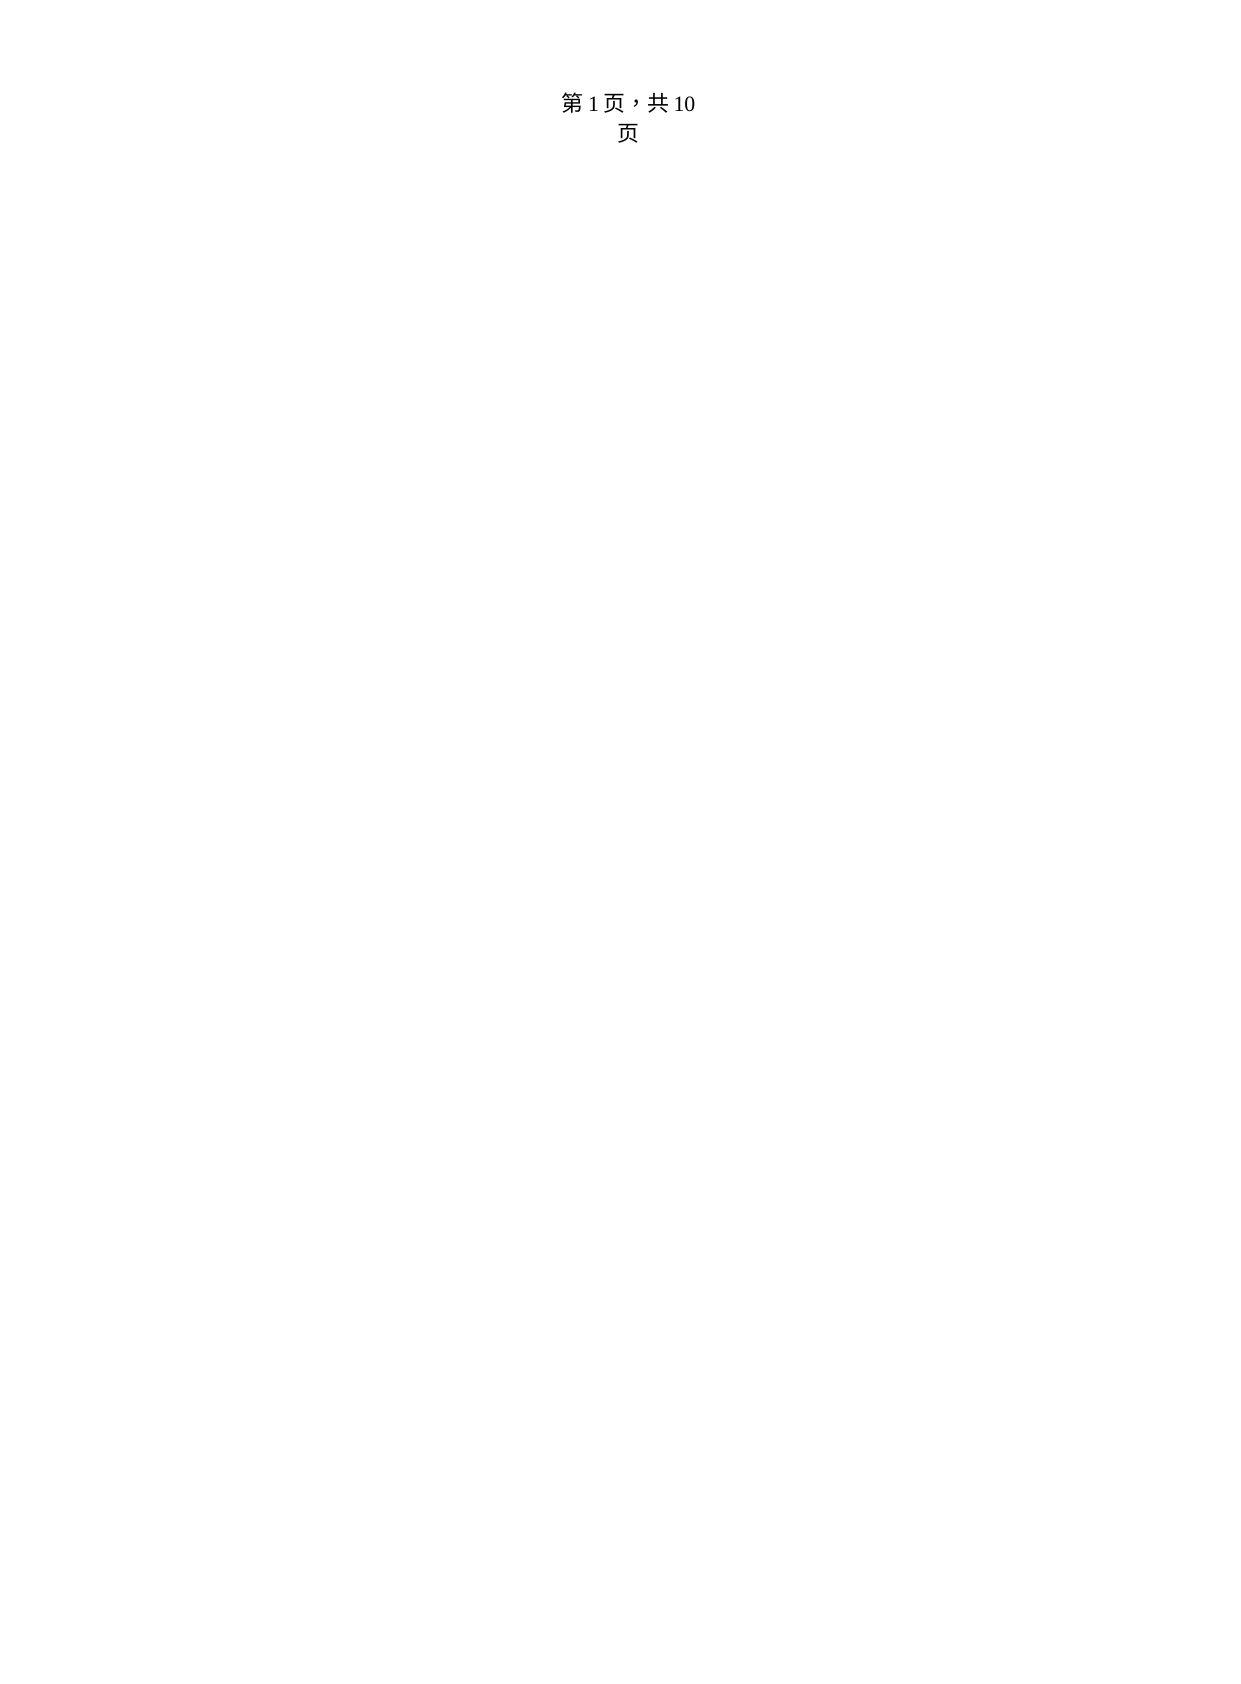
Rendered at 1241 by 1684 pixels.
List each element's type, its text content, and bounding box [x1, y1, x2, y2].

text 第1页，共10页 [555, 88, 701, 148]
